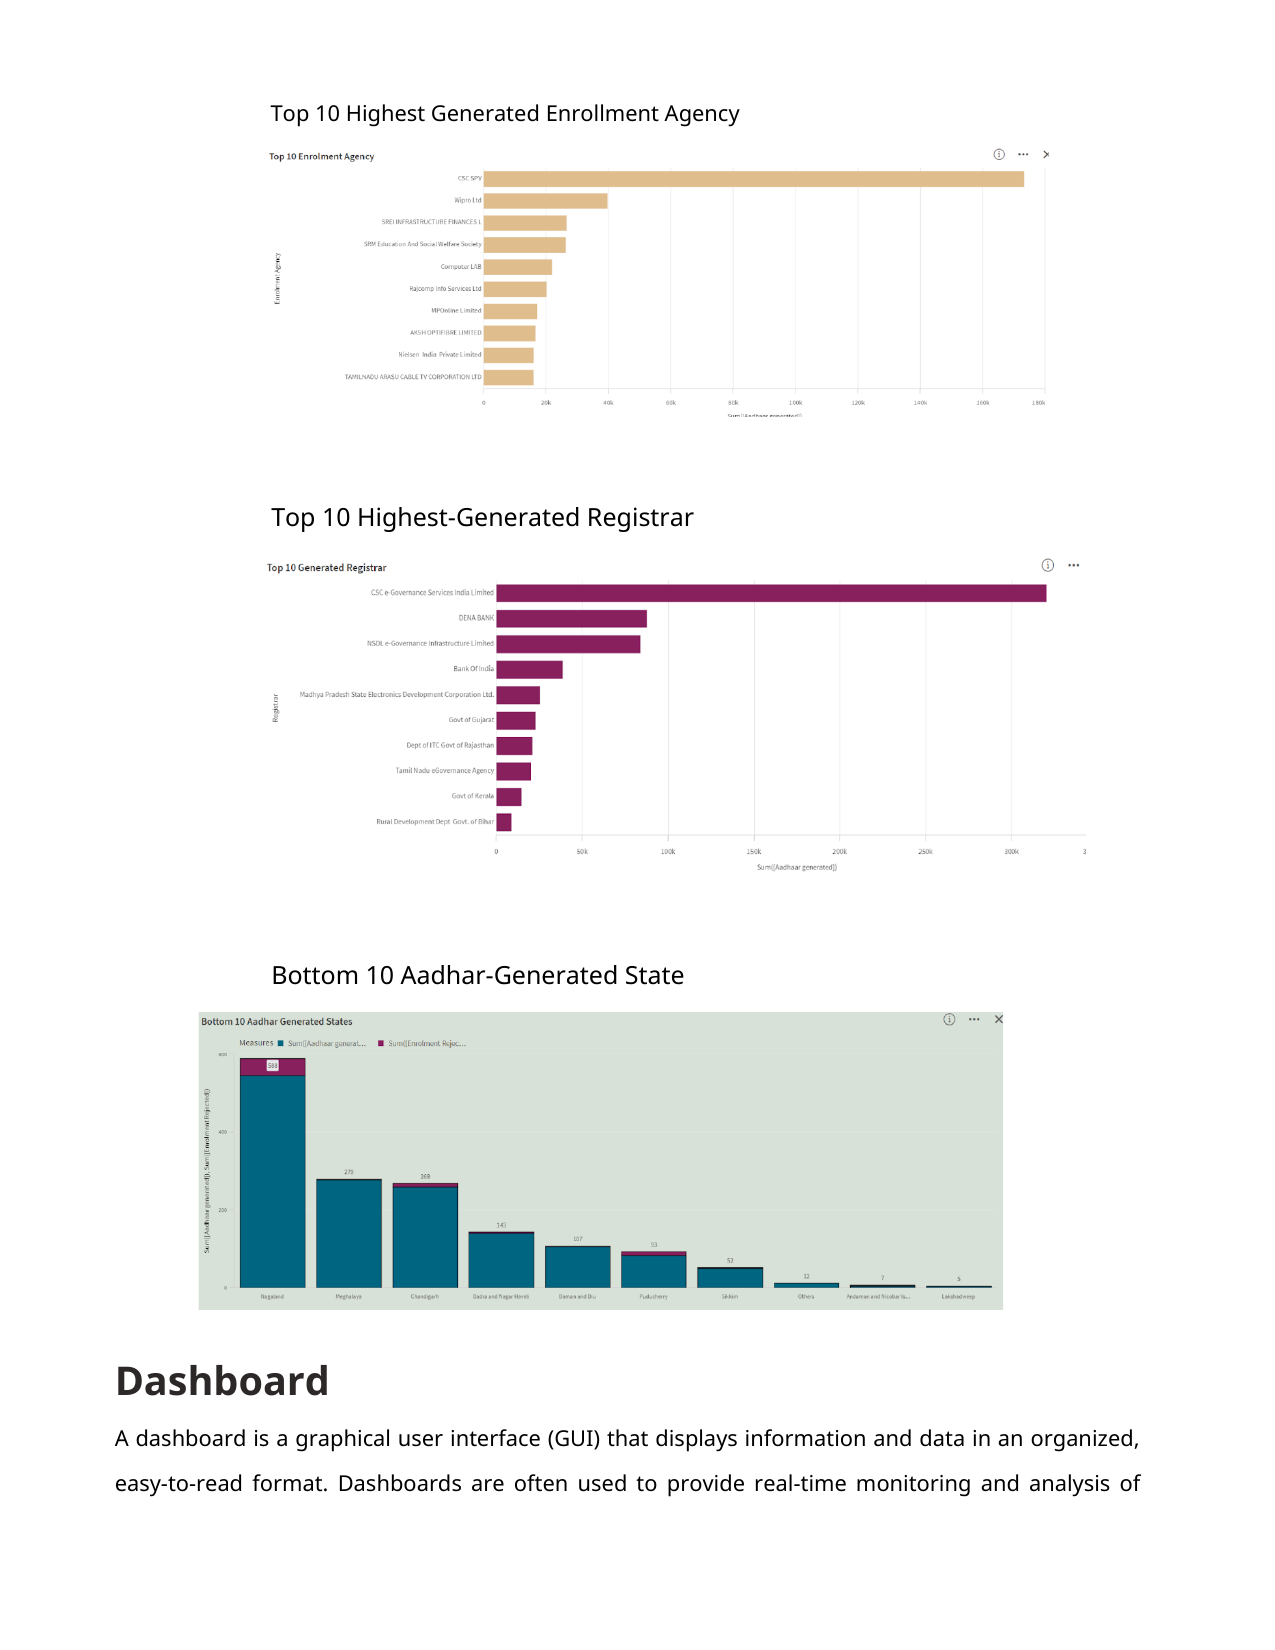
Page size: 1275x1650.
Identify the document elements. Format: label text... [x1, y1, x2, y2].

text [114, 1423, 1142, 1497]
text Top 10 Highest-Generated Registrar [264, 500, 1142, 534]
picture [264, 148, 1049, 417]
text Top 10 Highest Generated Enrollment Agency [264, 98, 1142, 128]
picture [198, 1012, 1004, 1310]
text Dashboard [114, 1348, 1142, 1407]
picture [264, 554, 1087, 876]
text Bottom 10 Aadhar-Generated State [264, 958, 1142, 992]
